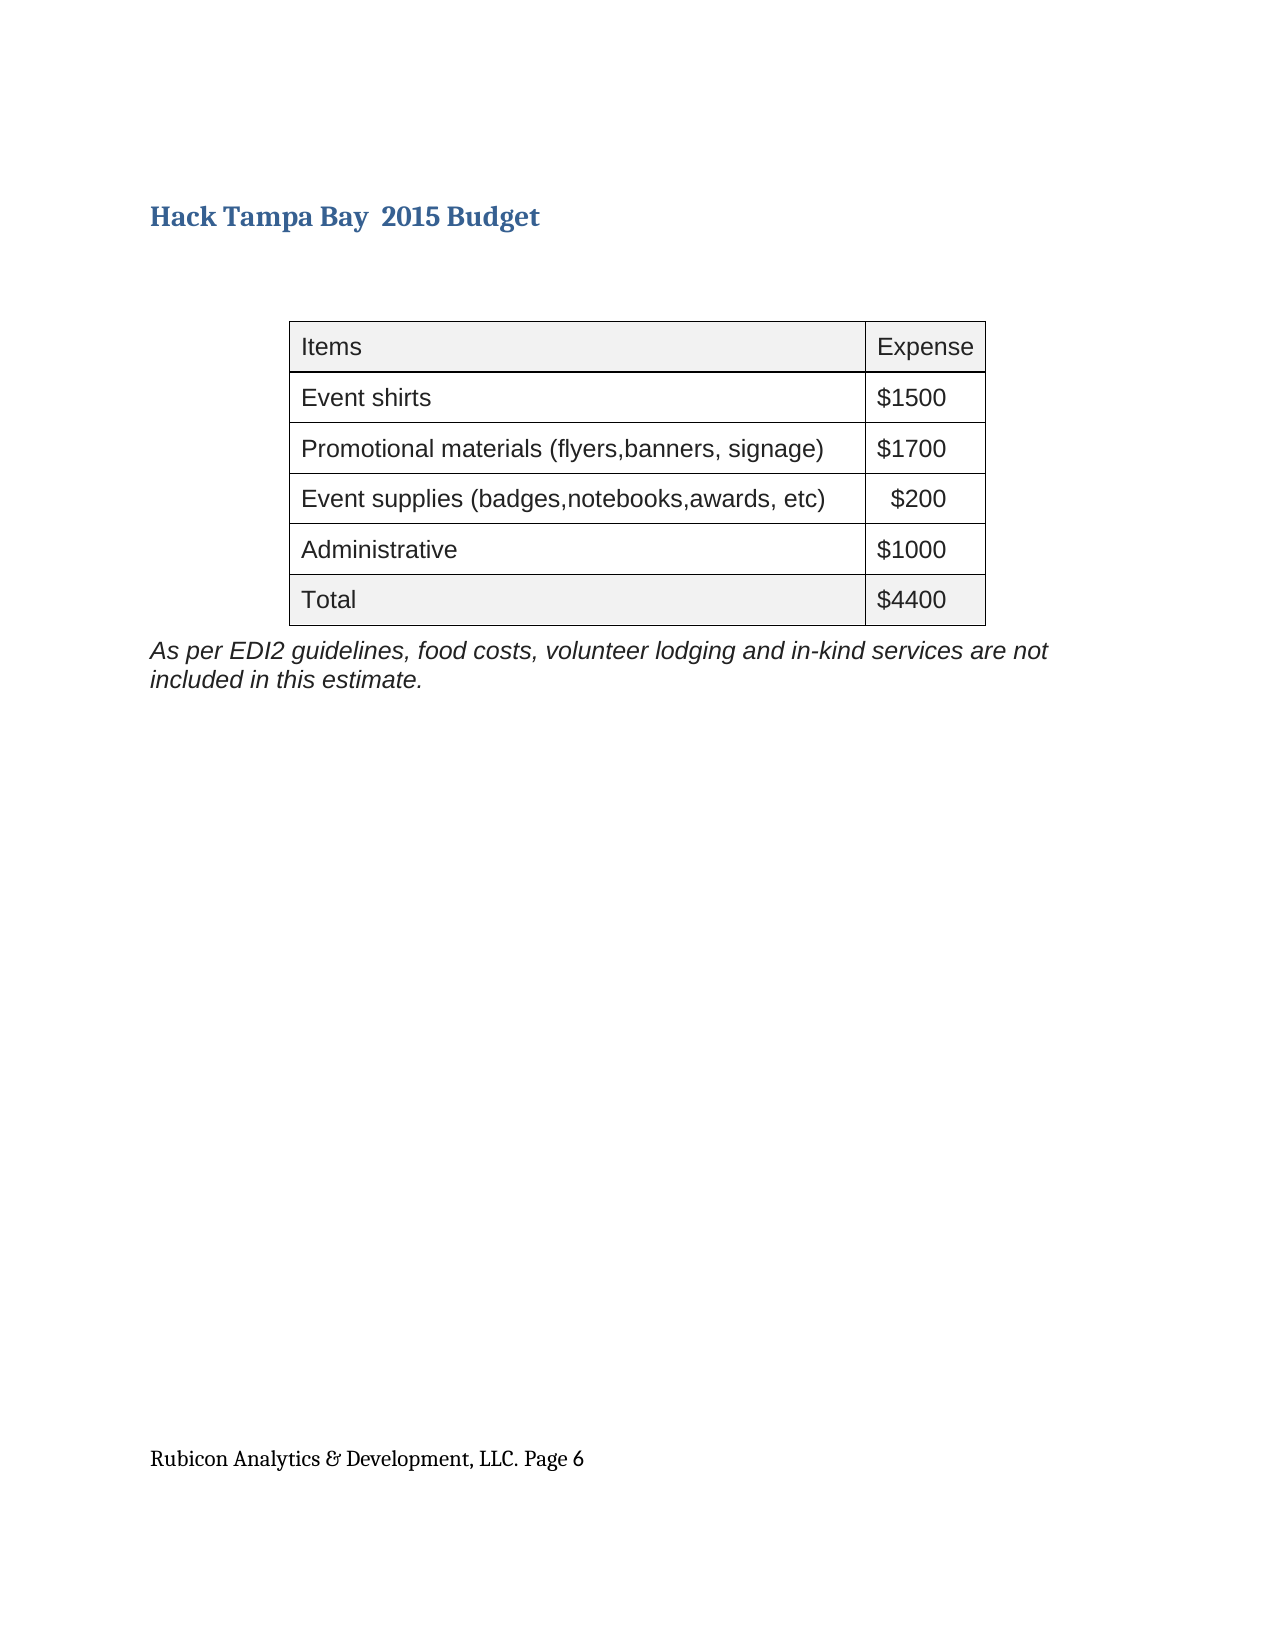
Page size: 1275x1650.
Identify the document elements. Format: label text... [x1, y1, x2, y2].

table_header Items [290, 322, 865, 371]
table_cell $1500 [866, 373, 985, 422]
table_cell $200 [866, 474, 985, 523]
table_cell $1700 [866, 423, 985, 473]
table_header Expense [866, 322, 985, 371]
table_cell Promotional materials (flyers,banners, signage) [290, 423, 865, 473]
table_cell $4400 [866, 575, 985, 624]
table_cell Total [290, 575, 865, 624]
table_cell $1000 [866, 524, 985, 574]
table_cell Administrative [290, 524, 865, 574]
subtitle Hack Tampa Bay 2015 Budget [150, 200, 1125, 233]
table_cell Event shirts [290, 373, 865, 422]
table_cell Event supplies (badges,notebooks,awards, etc) [290, 474, 865, 523]
text As per EDI2 guidelines, food costs, volunteer lodging and in-kind services are not included in this estimate. [150, 636, 1125, 693]
